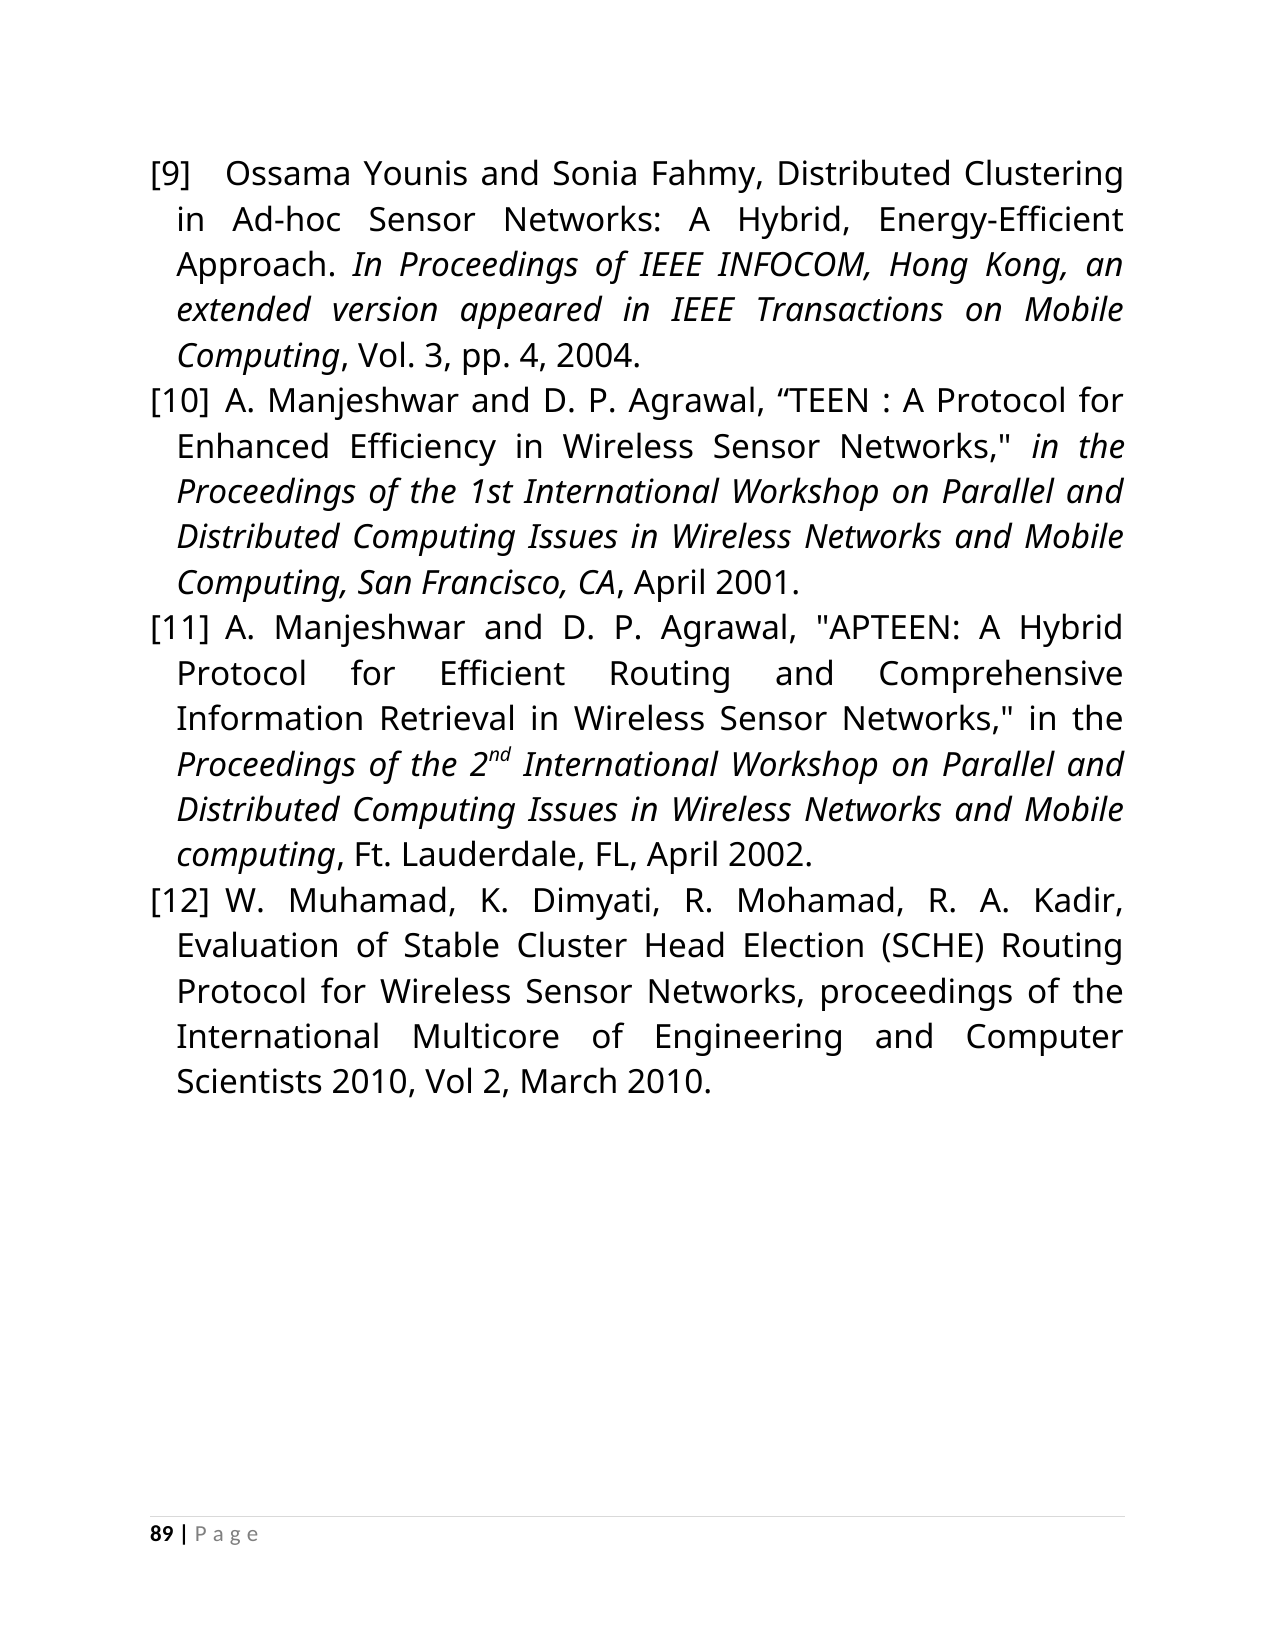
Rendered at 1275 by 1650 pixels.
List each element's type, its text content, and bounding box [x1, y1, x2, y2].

list A. Manjeshwar and D. P. Agrawal, “TEEN : A Protocol for Enhanced Efficiency in Wireless Sensor Networks," in the Proceedings of the 1st International Workshop on Parallel and Distributed Computing Issues in Wireless Networks and Mobile Computing, San Francisco, CA, April 2001. [150, 377, 1125, 604]
list A. Manjeshwar and D. P. Agrawal, "APTEEN: A Hybrid Protocol for Efficient Routing and Comprehensive Information Retrieval in Wireless Sensor Networks," in the Proceedings of the 2nd International Workshop on Parallel and Distributed Computing Issues in Wireless Networks and Mobile computing, Ft. Lauderdale, FL, April 2002. [150, 604, 1125, 877]
list Ossama Younis and Sonia Fahmy, Distributed Clustering in Ad-hoc Sensor Networks: A Hybrid, Energy-Efficient Approach. In Proceedings of IEEE INFOCOM, Hong Kong, an extended version appeared in IEEE Transactions on Mobile Computing, Vol. 3, pp. 4, 2004. [150, 150, 1125, 377]
list W. Muhamad, K. Dimyati, R. Mohamad, R. A. Kadir, Evaluation of Stable Cluster Head Election (SCHE) Routing Protocol for Wireless Sensor Networks, proceedings of the International Multicore of Engineering and Computer Scientists 2010, Vol 2, March 2010. [150, 877, 1125, 1104]
